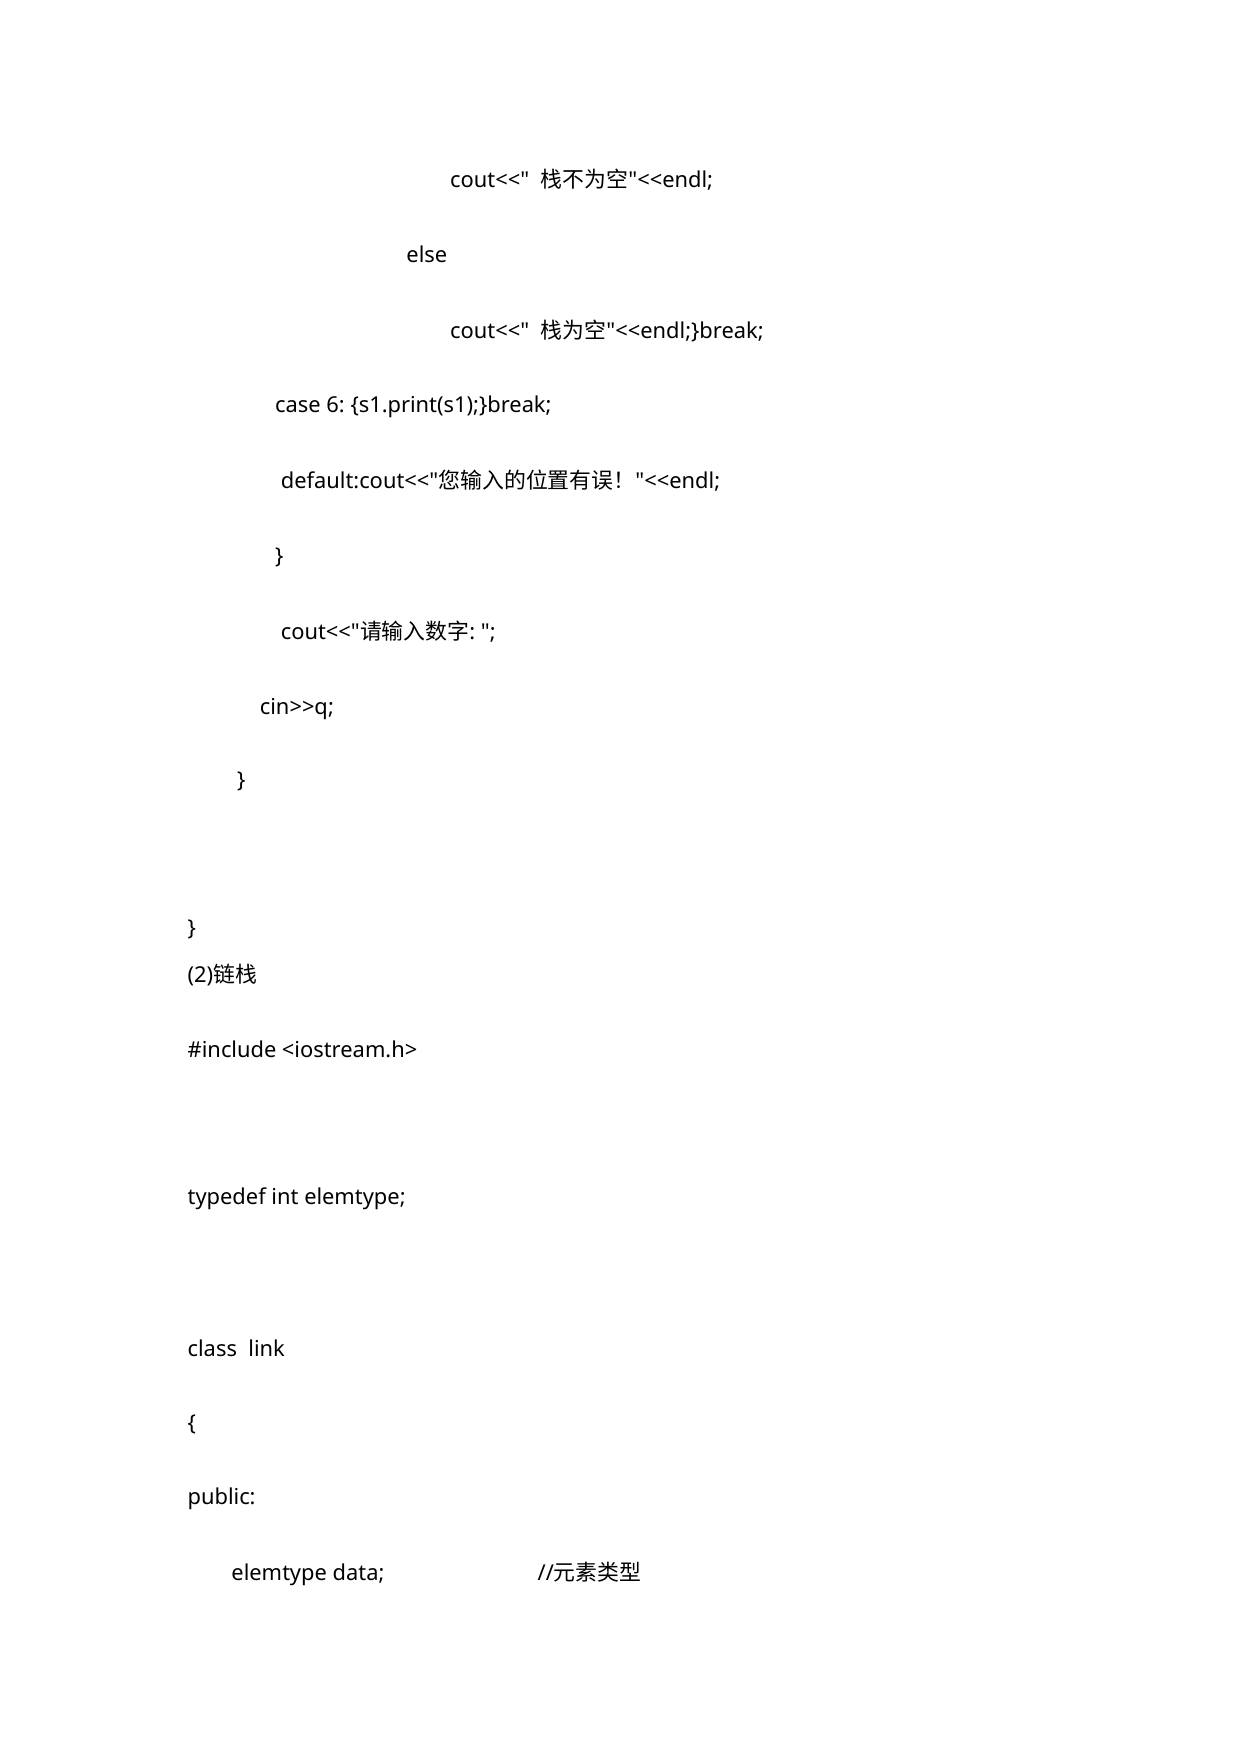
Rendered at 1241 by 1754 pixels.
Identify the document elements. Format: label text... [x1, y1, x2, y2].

text typedef int elemtype; [187, 1181, 1053, 1211]
text else [187, 239, 1053, 268]
text { [187, 1407, 1053, 1437]
text (2)链栈 [187, 957, 1053, 989]
text elemtype data; //元素类型 [187, 1555, 1053, 1587]
text case 6: {s1.print(s1);}break; [187, 389, 1053, 419]
text cout<<" 栈为空"<<endl;}break; [187, 313, 1053, 344]
text class link [187, 1333, 1053, 1363]
text cout<<"请输入数字: "; [187, 614, 1053, 646]
text } [187, 912, 1053, 942]
text public: [187, 1481, 1053, 1511]
text #include <iostream.h> [187, 1034, 1053, 1063]
text cin>>q; [187, 691, 1053, 720]
text cout<<" 栈不为空"<<endl; [187, 162, 1053, 194]
text } [187, 540, 1053, 570]
text } [187, 764, 1053, 794]
text default:cout<<"您输入的位置有误！"<<endl; [187, 463, 1053, 495]
